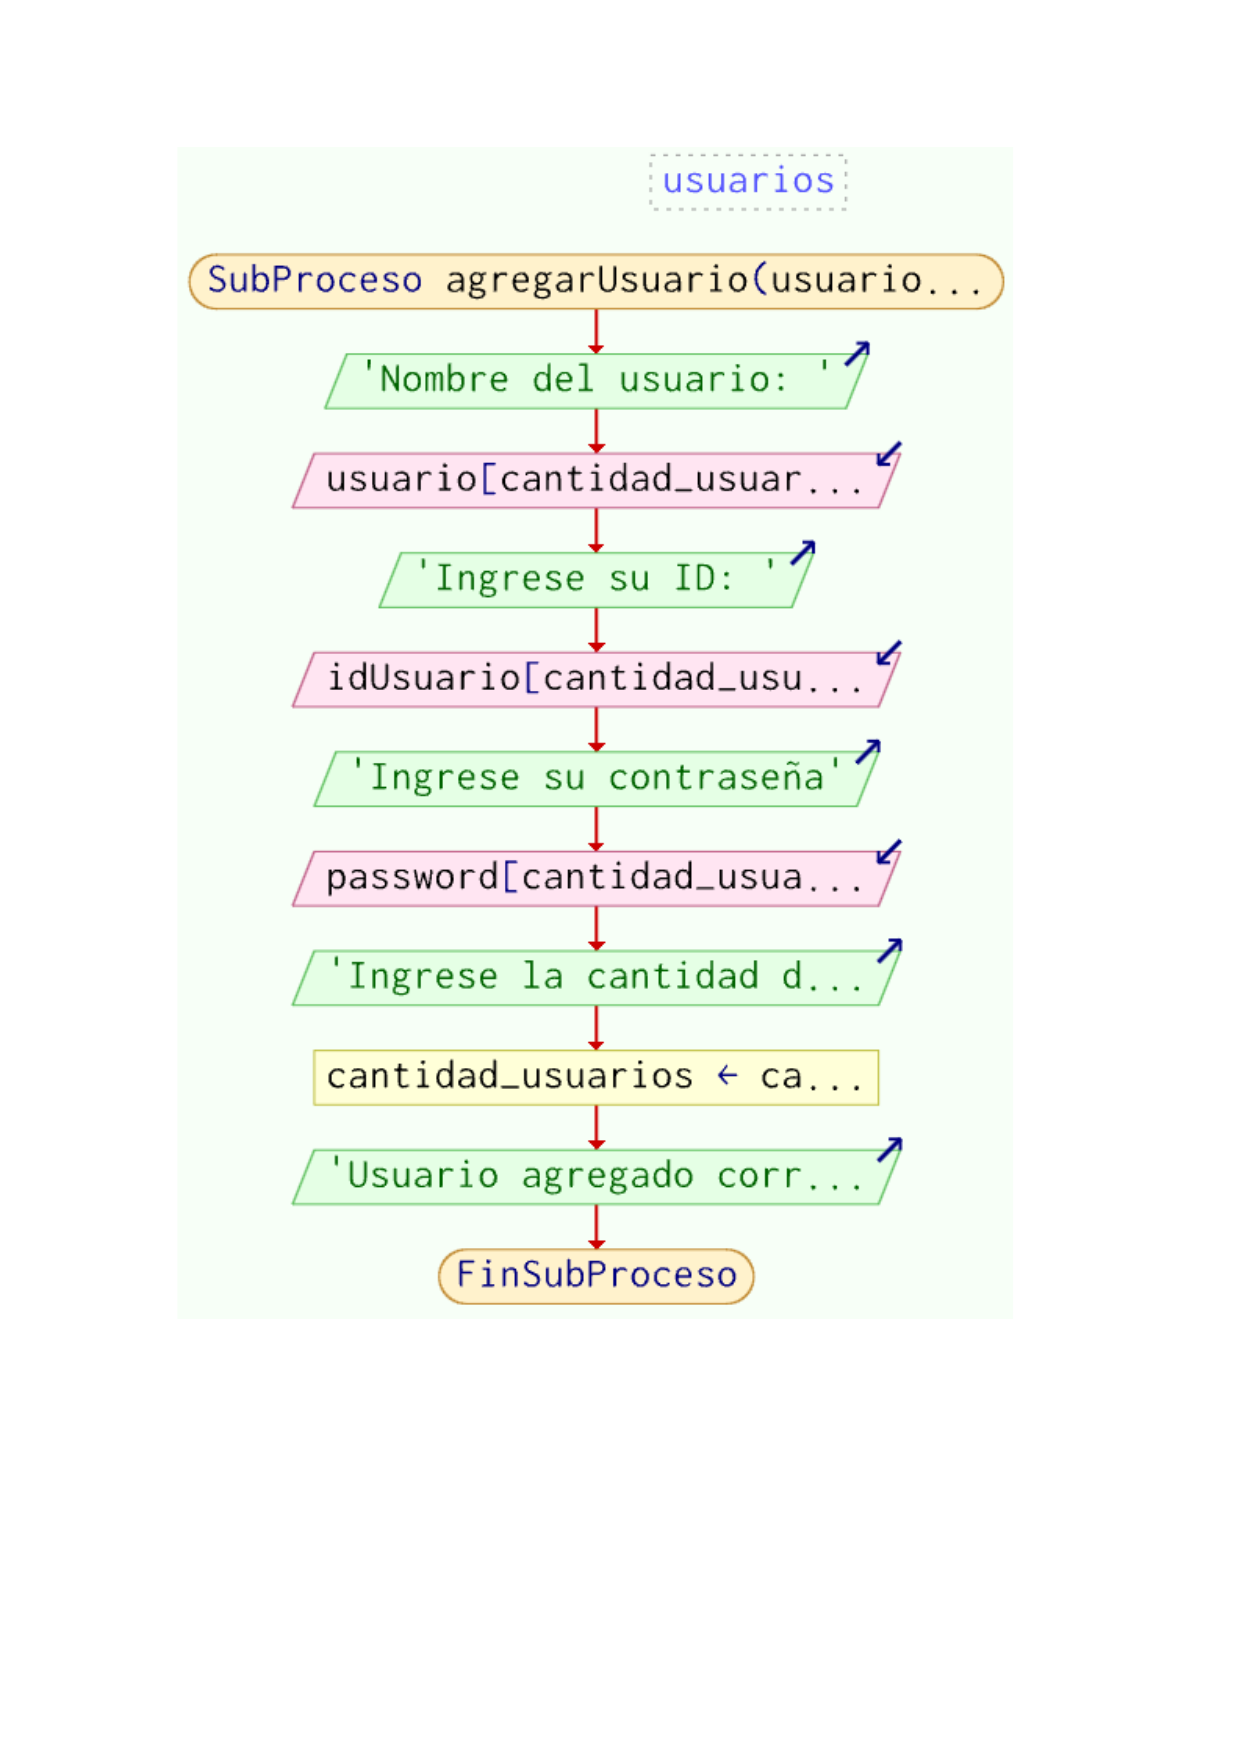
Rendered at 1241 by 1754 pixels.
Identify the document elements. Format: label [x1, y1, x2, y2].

picture [177, 147, 1014, 1319]
